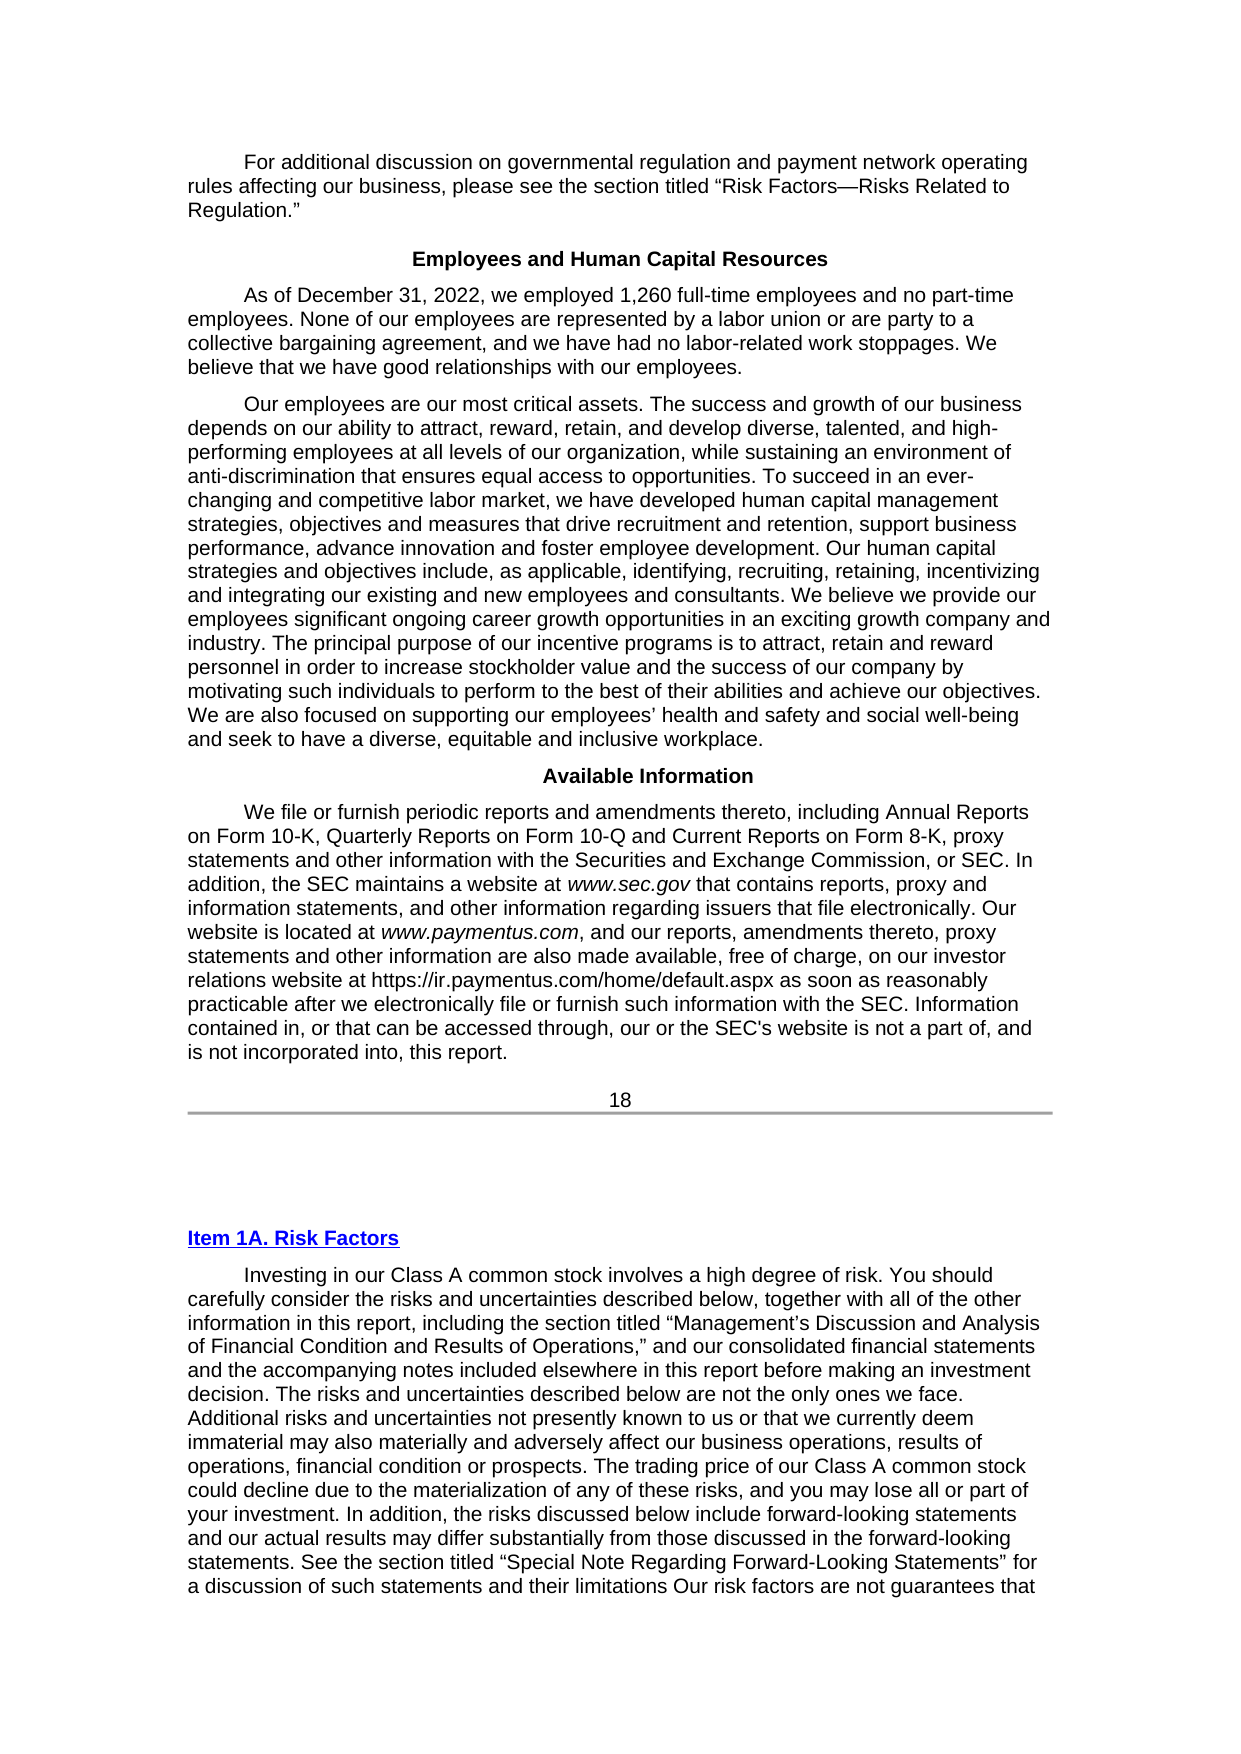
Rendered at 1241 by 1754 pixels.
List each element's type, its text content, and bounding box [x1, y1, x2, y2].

text Available Information [187, 763, 1053, 787]
text As of December 31, 2022, we employed 1,260 full-time employees and no part-time employees. None of our employees are represented by a labor union or are party to a collective bargaining agreement, and we have had no labor-related work stoppages. We believe that we have good relationships with our employees. [187, 283, 1053, 379]
text Employees and Human Capital Resources [187, 247, 1053, 271]
text Our employees are our most critical assets. The success and growth of our business depends on our ability to attract, reward, retain, and develop diverse, talented, and high-performing employees at all levels of our organization, while sustaining an environment of anti-discrimination that ensures equal access to opportunities. To succeed in an ever-changing and competitive labor market, we have developed human capital management strategies, objectives and measures that drive recruitment and retention, support business performance, advance innovation and foster employee development. Our human capital strategies and objectives include, as applicable, identifying, recruiting, retaining, incentivizing and integrating our existing and new employees and consultants. We believe we provide our employees significant ongoing career growth opportunities in an exciting growth company and industry. The principal purpose of our incentive programs is to attract, retain and reward personnel in order to increase stockholder value and the success of our company by motivating such individuals to perform to the best of their abilities and achieve our objectives. We are also focused on supporting our employees’ health and safety and social well-being and seek to have a diverse, equitable and inclusive workplace. [187, 392, 1053, 751]
text Item 1A. Risk Factors [187, 1226, 1053, 1250]
text For additional discussion on governmental regulation and payment network operating rules affecting our business, please see the section titled “Risk Factors—Risks Related to Regulation.” [187, 150, 1053, 222]
text 18 [187, 1088, 1053, 1111]
text We file or furnish periodic reports and amendments thereto, including Annual Reports on Form 10-K, Quarterly Reports on Form 10-Q and Current Reports on Form 8-K, proxy statements and other information with the Securities and Exchange Commission, or SEC. In addition, the SEC maintains a website at www.sec.gov that contains reports, proxy and information statements, and other information regarding issuers that file electronically. Our website is located at www.paymentus.com, and our reports, amendments thereto, proxy statements and other information are also made available, free of charge, on our investor relations website at https://ir.paymentus.com/home/default.aspx as soon as reasonably practicable after we electronically file or furnish such information with the SEC. Information contained in, or that can be accessed through, our or the SEC's website is not a part of, and is not incorporated into, this report. [187, 800, 1053, 1063]
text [187, 1262, 1053, 1598]
